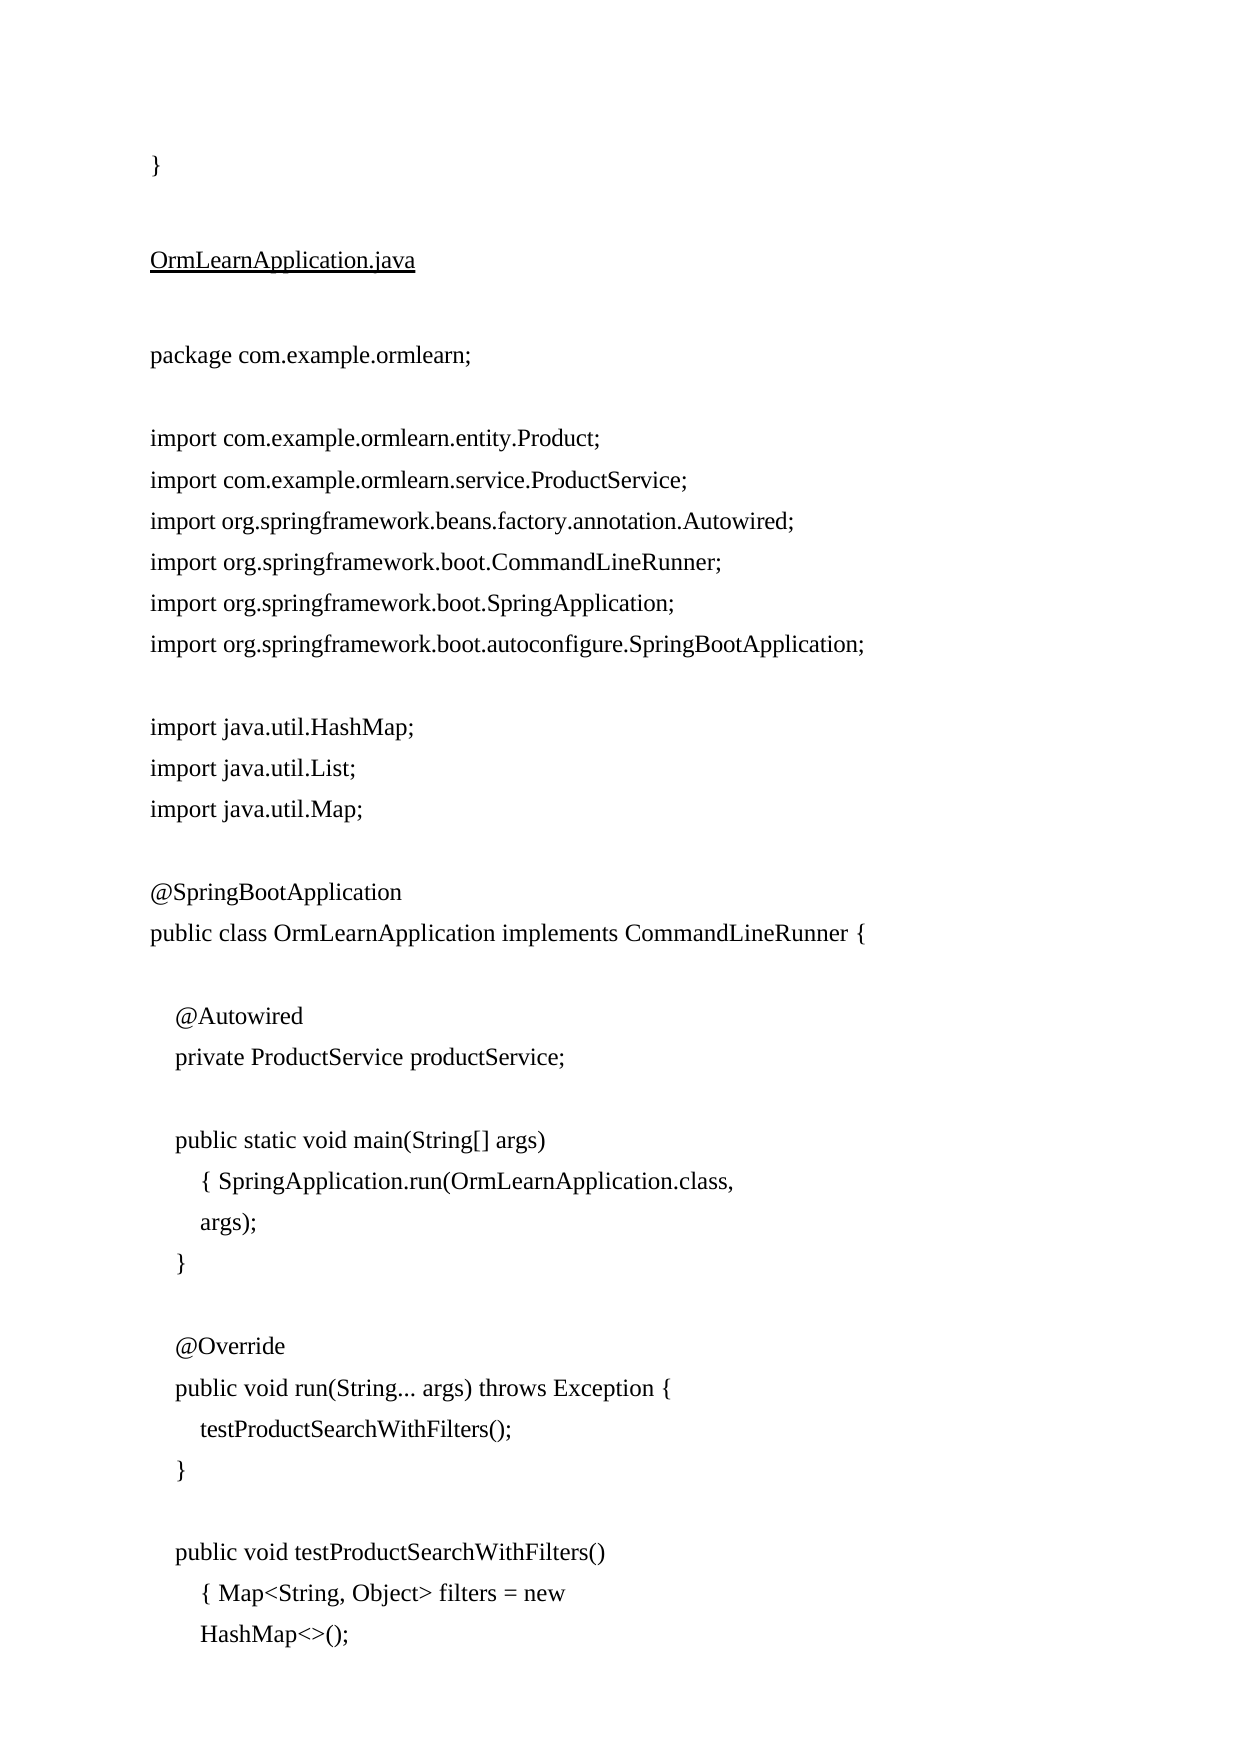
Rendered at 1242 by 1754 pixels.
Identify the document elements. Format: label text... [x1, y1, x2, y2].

text } [175, 1248, 1094, 1277]
text public void testProductSearchWithFilters() { Map<String, Object> filters = new HashMap<>(); [175, 1537, 721, 1648]
text package com.example.ormlearn; [150, 341, 1094, 369]
text import org.springframework.boot.autoconfigure.SpringBootApplication; [150, 629, 1094, 658]
text import org.springframework.beans.factory.annotation.Autowired; import org.springframework.boot.CommandLineRunner; [150, 506, 805, 576]
text import org.springframework.boot.SpringApplication; [150, 588, 1094, 617]
text @Override [175, 1331, 1094, 1360]
text import com.example.ormlearn.service.ProductService; [150, 465, 1094, 493]
text @Autowired [175, 1001, 1094, 1030]
text import com.example.ormlearn.entity.Product; [150, 423, 1094, 452]
text public class OrmLearnApplication implements CommandLineRunner { [150, 918, 1094, 947]
text OrmLearnApplication.java [150, 245, 1094, 274]
text import java.util.HashMap; import java.util.List; import java.util.Map; [150, 712, 415, 823]
text } [150, 150, 1094, 179]
text public void run(String... args) throws Exception { testProductSearchWithFilters(); [175, 1373, 805, 1442]
text private ProductService productService; [175, 1042, 1094, 1071]
text } [175, 1455, 1094, 1483]
text public static void main(String[] args) { SpringApplication.run(OrmLearnApplication.class, args); [175, 1125, 779, 1236]
text @SpringBootApplication [150, 877, 1094, 906]
